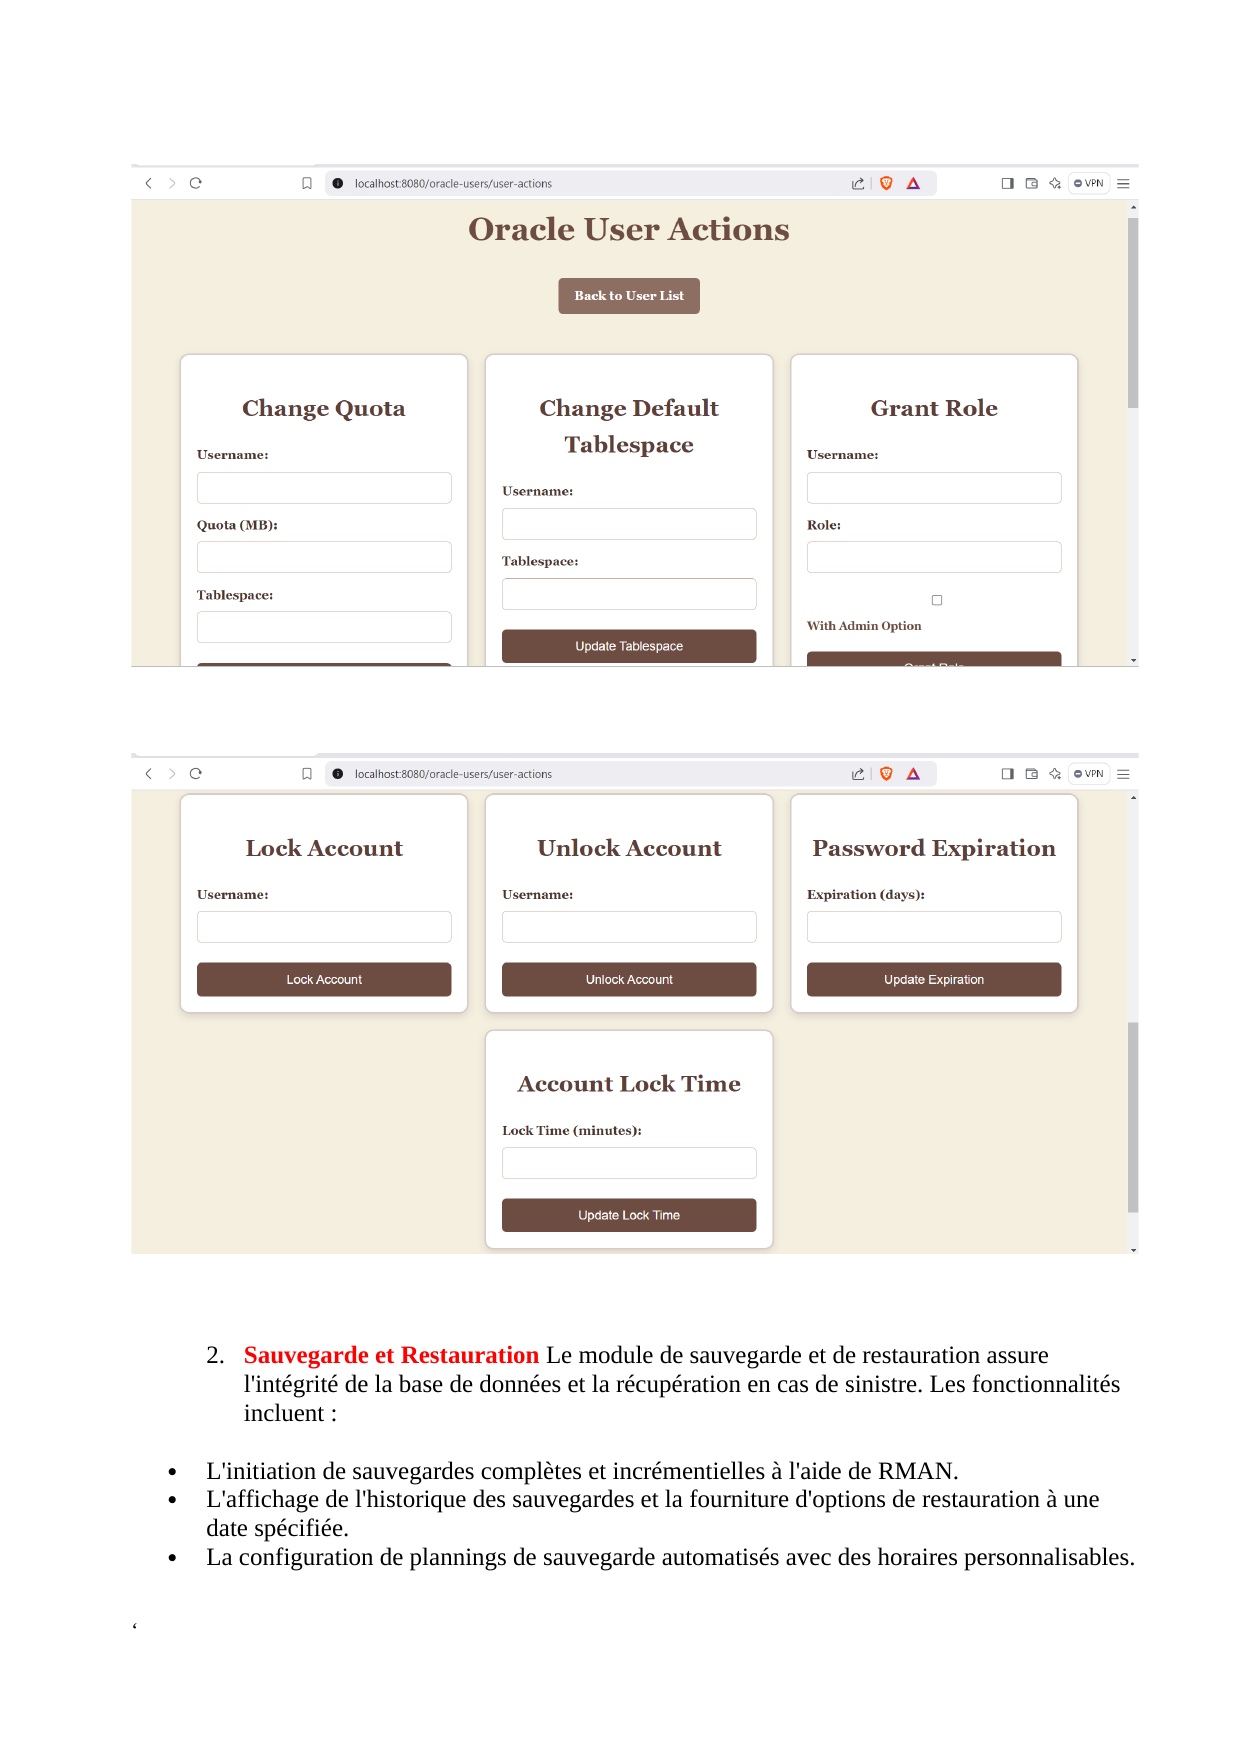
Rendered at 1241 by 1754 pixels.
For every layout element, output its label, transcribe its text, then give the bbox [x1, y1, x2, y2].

list L'initiation de sauvegardes complètes et incrémentielles à l'aide de RMAN. [169, 1456, 1138, 1484]
list Sauvegarde et Restauration Le module de sauvegarde et de restauration assure l'intégrité de la base de données et la récupération en cas de sinistre. Les fonctionnalités incluent : [206, 1340, 1138, 1427]
list La configuration de plannings de sauvegarde automatisés avec des horaires personnalisables. [169, 1542, 1138, 1571]
picture [131, 753, 1139, 1254]
list L'affichage de l'historique des sauvegardes et la fourniture d'options de restauration à une date spécifiée. [169, 1484, 1138, 1542]
picture [131, 164, 1139, 667]
